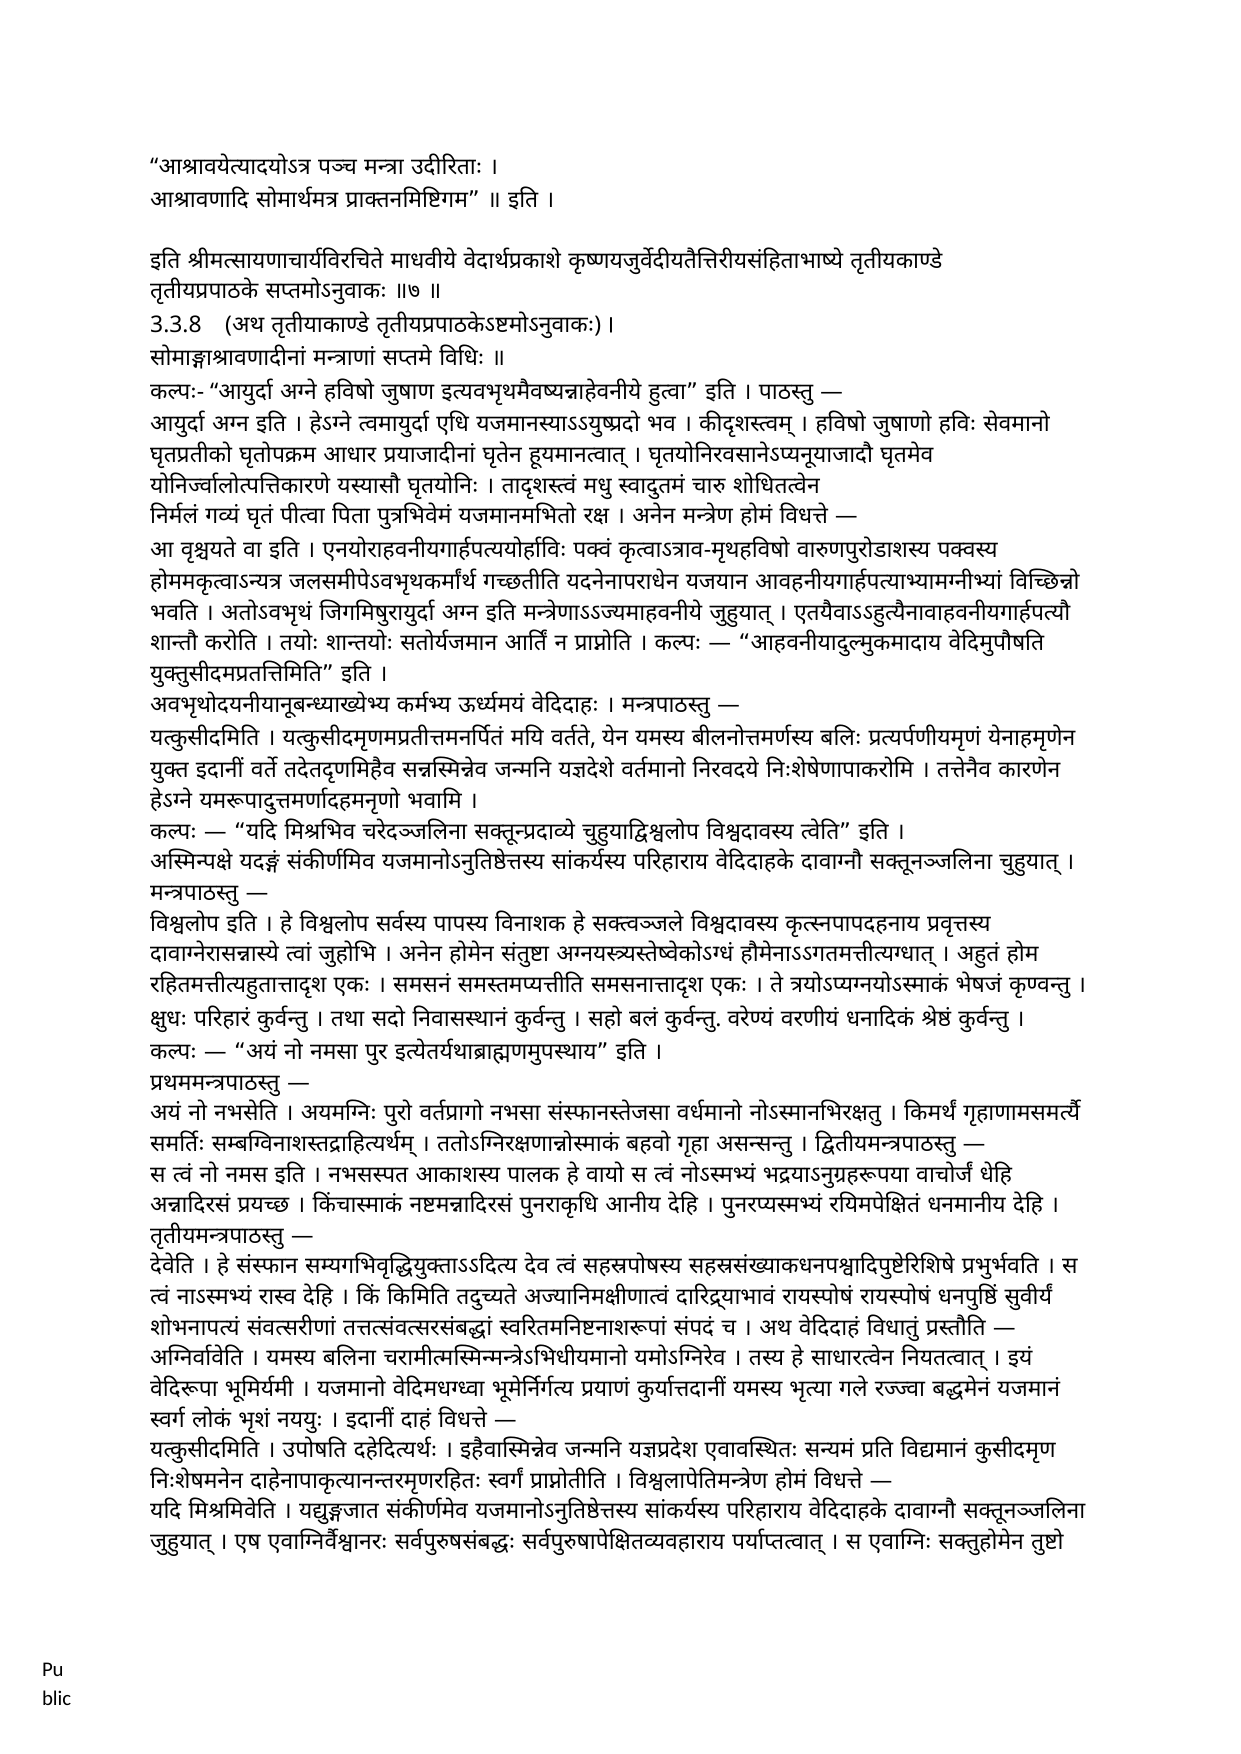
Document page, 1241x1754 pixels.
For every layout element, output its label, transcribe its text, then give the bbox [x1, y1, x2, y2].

text कल्पः- “आयुर्दा अग्ने हविषो जुषाण इत्यवभृथमैवष्यन्नाहेवनीये हुत्वा” इति । पाठस्तु — [150, 374, 1090, 406]
text यत्कुसीदमिति । यत्कुसीदमृणमप्रतीत्तमनर्पितं मयि वर्तते, येन यमस्य बीलनोत्तमर्णस्य बलिः प्रत्यर्पणीयमृणं येनाहमृणेन युक्त इदानीं वर्ते तदेतदृणमिहैव सन्नस्मिन्नेव जन्मनि यज्ञदेशे वर्तमानो निरवदये निःशेषेणापाकरोमि । तत्तेनैव कारणेन हेऽग्ने यमरूपादुत्तमर्णादहमनृणो भवामि । [150, 721, 1090, 814]
text तृतीयप्रपाठके सप्तमोऽनुवाकः ॥७ ॥ [159, 277, 1090, 304]
text अयं नो नभसेति । अयमग्निः पुरो वर्तप्रागो नभसा संस्फानस्तेजसा वर्धमानो नोऽस्मानभिरक्षतु । किमर्थं गृहाणामसमर्त्यै समर्तिः सम्बग्विनाशस्तद्राहित्यर्थम् । ततोऽग्निरक्षणान्नोस्माकं बहवो गृहा असन्सन्तु । द्वितीयमन्त्रपाठस्तु — [150, 1099, 1090, 1157]
text स त्वं नो नमस इति । नभसस्पत आकाशस्य पालक हे वायो स त्वं नोऽस्मभ्यं भद्रयाऽनुग्रहरूपया वाचोर्जं धेहि अन्नादिरसं प्रयच्छ । किंचास्माकं नष्टमन्नादिरसं पुनराकृधि आनीय देहि । पुनरप्यस्मभ्यं रयिमपेक्षितं धनमानीय देहि । तृतीयमन्त्रपाठस्तु — [150, 1161, 1090, 1249]
text विश्वलोप इति । हे विश्वलोप सर्वस्य पापस्य विनाशक हे सक्त्वञ्जले विश्वदावस्य कृत्स्नपापदहनाय प्रवृत्तस्य दावाग्नेरासन्नास्ये त्वां जुहोभि । अनेन होमेन संतुष्टा अग्नयस्त्र्यस्तेष्वेकोऽग्धं हौमेनाऽऽगतमत्तीत्यग्धात् । अहुतं होम रहितमत्तीत्यहुतात्तादृश एकः । समसनं समस्तमप्यत्तीति समसनात्तादृश एकः । ते त्रयोऽप्यग्नयोऽस्माकं भेषजं कृण्वन्तु । क्षुधः परिहारं कुर्वन्तु । तथा सदो निवासस्थानं कुर्वन्तु । सहो बलं कुर्वन्तु. वरेण्यं वरणीयं धनादिकं श्रेष्ठं कुर्वन्तु । [150, 910, 1090, 1033]
text प्रथममन्त्रपाठस्तु — [150, 1069, 1090, 1096]
text देवेति । हे संस्फान सम्यगभिवृद्धियुक्ताऽऽदित्य देव त्वं सहस्रपोषस्य सहस्रसंख्याकधनपश्वादिपुष्टेरिशिषे प्रभुर्भवति । स त्वं नाऽस्मभ्यं रास्व देहि । किं किमिति तदुच्यते अज्यानिमक्षीणात्वं दारिद्र्याभावं रायस्पोषं रायस्पोषं धनपुष्ठिं सुवीर्यं शोभनापत्यं संवत्सरीणां तत्तत्संवत्सरसंबद्धां स्वरितमनिष्टनाशरूपां संपदं च । अथ वेदिदाहं विधातुं प्रस्तौति — [150, 1253, 1090, 1341]
text निर्मलं गव्यं घृतं पीत्वा पिता पुत्रभिवेमं यजमानमभितो रक्ष । अनेन मन्त्रेण होमं विधत्ते — [150, 502, 409, 529]
text यत्कुसीदमिति । उपोषति दहेदित्यर्थः । इहैवास्मिन्नेव जन्मनि यज्ञप्रदेश एवावस्थितः सन्यमं प्रति विद्यमानं कुसीदमृण निःशेषमनेन दाहेनापाकृत्यानन्तरमृणरहितः स्वर्गं प्राप्नोतीति । विश्वलापेतिमन्त्रेण होमं विधत्ते — [150, 1436, 1090, 1494]
text 3.3.8 (अथ तृतीयाकाण्डे तृतीयप्रपाठकेऽष्टमोऽनुवाकः) । [150, 308, 1090, 339]
text अवभृथोदयनीयानूबन्ध्याख्येभ्य कर्मभ्य ऊर्ध्यमयं वेदिदाहः । मन्त्रपाठस्तु — [150, 691, 1090, 717]
text आयुर्दा अग्न इति । हेऽग्ने त्वमायुर्दा एधि यजमानस्याऽऽयुष्प्रदो भव । कीदृशस्त्वम् । हविषो जुषाणो हविः सेवमानो घृतप्रतीको घृतोपक्रम आधार प्रयाजादीनां घृतेन हूयमानत्वात् । घृतयोनिरवसानेऽप्यनूयाजादौ घृतमेव योनिर्ज्वालोत्पत्तिकारणे यस्यासौ घृतयोनिः । तादृशस्त्वं मधु स्वादुतमं चारु शोधितत्वेन [150, 411, 1090, 498]
text सोमाङ्गाश्रावणादीनां मन्त्राणां सप्तमे विधिः ॥ [150, 344, 1090, 371]
text इति श्रीमत्सायणाचार्यविरचिते माधवीये वेदार्थप्रकाशे कृष्णयजुर्वेदीयतैत्तिरीयसंहिताभाष्ये तृतीयकाण्डे [859, 247, 1090, 273]
text कल्पः — “यदि मिश्रभिव चरेदञ्जलिना सक्तून्प्रदाव्ये चुहुयाद्विश्वलोप विश्वदावस्य त्वेति” इति । [599, 818, 1090, 844]
text आश्रावणादि सोमार्थमत्र प्राक्तनमिष्टिगम” ॥ इति । [150, 186, 1090, 213]
text कल्पः — “अयं नो नमसा पुर इत्येतर्यथाब्राह्मणमुपस्थाय” इति । [150, 1038, 1090, 1065]
text इति श्रीमत्सायणाचार्यविरचिते माधवीये वेदार्थप्रकाशे कृष्णयजुर्वेदीयतैत्तिरीयसंहिताभाष्ये तृतीयकाण्डे [150, 247, 874, 273]
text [150, 1498, 1090, 1555]
text अग्निर्वावेति । यमस्य बलिना चरामीत्मस्मिन्मन्त्रेऽभिधीयमानो यमोऽग्निरेव । तस्य हे साधारत्वेन नियतत्वात् । इयं वेदिरूपा भूमिर्यमी । यजमानो वेदिमधग्ध्वा भूमेर्निर्गत्य प्रयाणं कुर्यात्तदानीं यमस्य भृत्या गले रज्ज्वा बद्धमेनं यजमानं स्वर्ग लोकं भृशं नययुः । इदानीं दाहं विधत्ते — [150, 1344, 1090, 1432]
text आ वृश्चयते वा इति । एनयोराहवनीयगार्हपत्ययोर्हाविः पक्वं कृत्वाऽत्राव-मृथहविषो वारुणपुरोडाशस्य पक्वस्य होममकृत्वाऽन्यत्र जलसमीपेऽवभृथकर्मांर्थ गच्छतीति यदनेनापराधेन यजयान आवहनीयगार्हपत्याभ्यामग्नीभ्यां विच्छिन्नो भवति । अतोऽवभृथं जिगमिषुरायुर्दा अग्न इति मन्त्रेणाऽऽज्यमाहवनीये जुहुयात् । एतयैवाऽऽहुत्यैनावाहवनीयगार्हपत्यौ शान्तौ करोति । तयोः शान्तयोः सतोर्यजमान आर्तिं न प्राप्नोति । कल्पः — “आहवनीयादुल्मुकमादाय वेदिमुपौषति युक्तुसीदमप्रतत्तिमिति” इति । [150, 533, 1090, 687]
text निर्मलं गव्यं घृतं पीत्वा पिता पुत्रभिवेमं यजमानमभितो रक्ष । अनेन मन्त्रेण होमं विधत्ते — [388, 502, 1090, 529]
text अस्मिन्पक्षे यदङ्गं संकीर्णमिव यजमानोऽनुतिष्ठेत्तस्य सांकर्यस्य परिहाराय वेदिदाहके दावाग्नौ सक्तूनञ्जलिना चुहुयात् । मन्त्रपाठस्तु — [150, 848, 1090, 906]
text कल्पः — “यदि मिश्रभिव चरेदञ्जलिना सक्तून्प्रदाव्ये चुहुयाद्विश्वलोप विश्वदावस्य त्वेति” इति । [150, 818, 571, 844]
text “आश्रावयेत्यादयोऽत्र पञ्च मन्त्रा उदीरिताः । [150, 150, 1090, 181]
